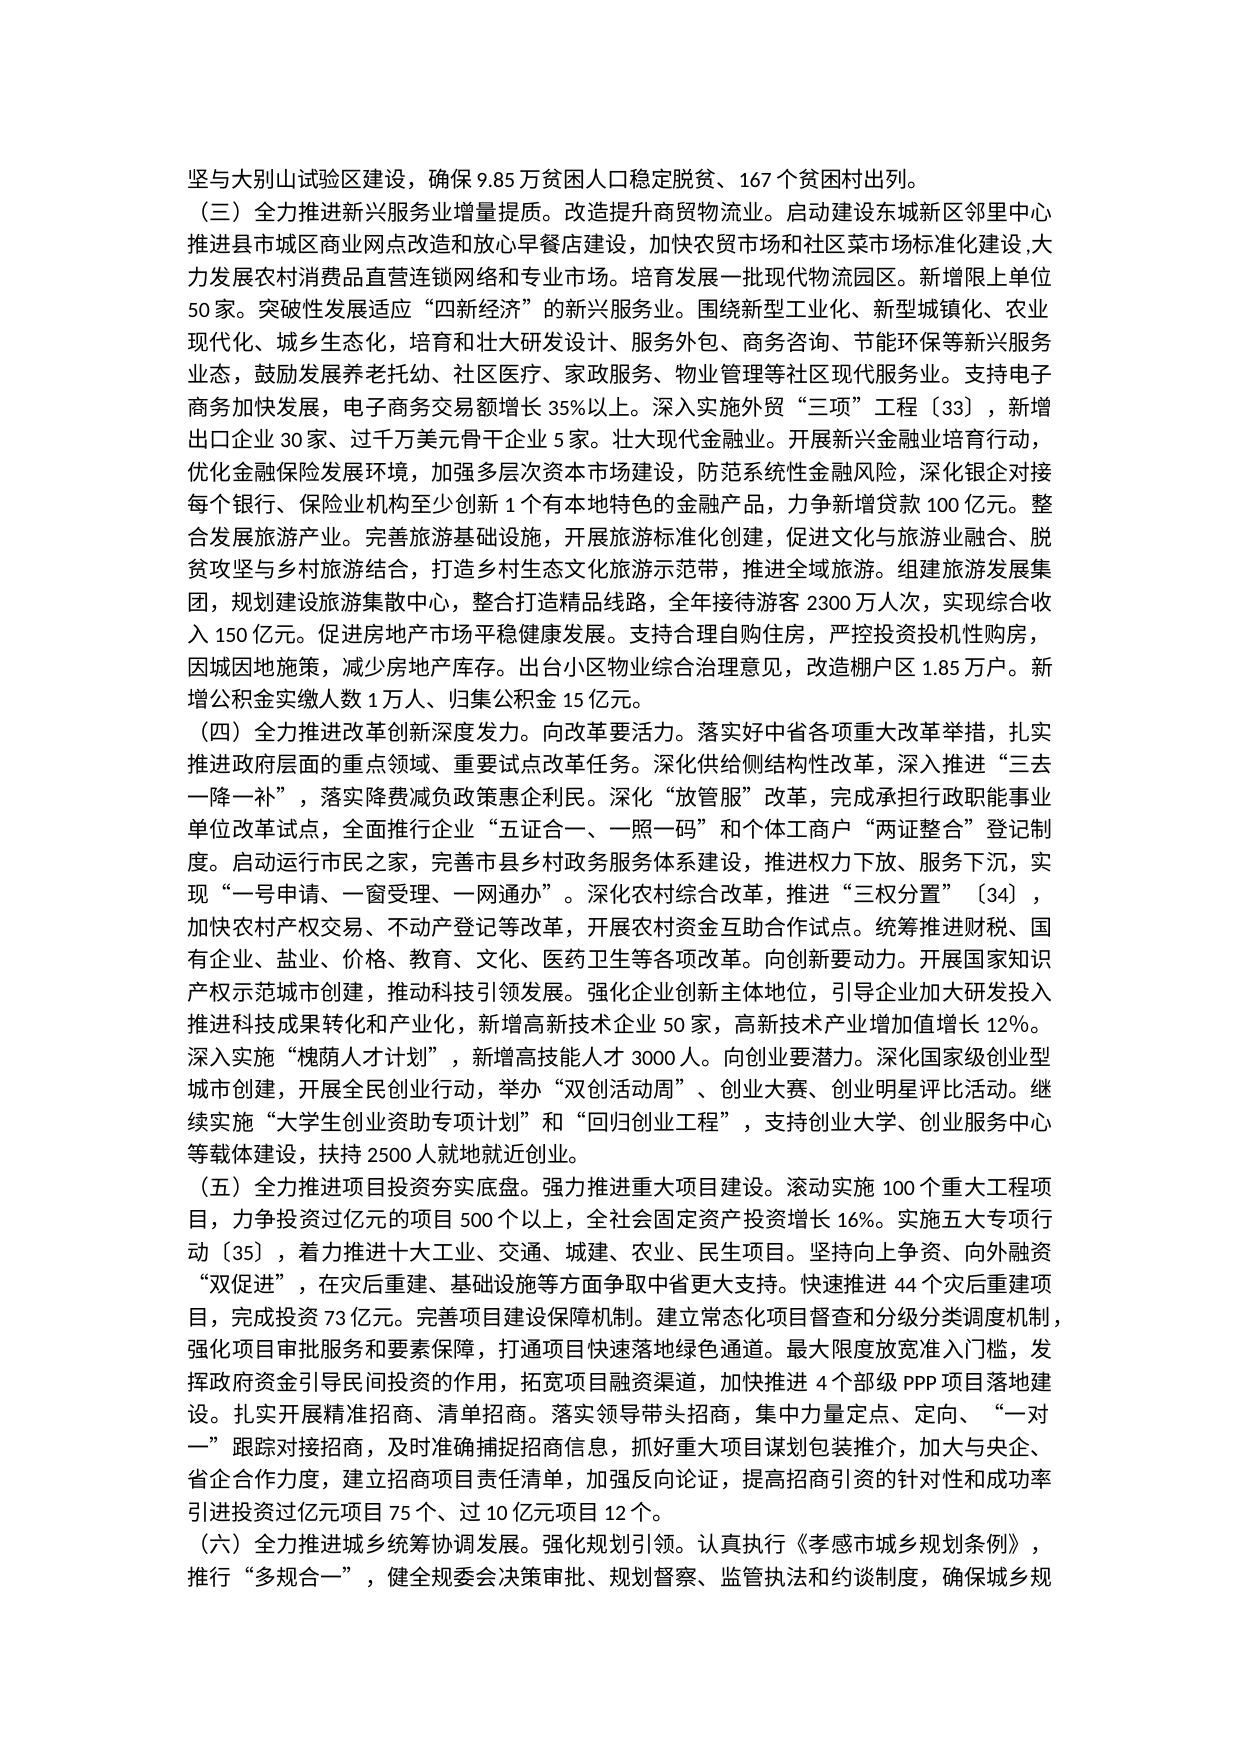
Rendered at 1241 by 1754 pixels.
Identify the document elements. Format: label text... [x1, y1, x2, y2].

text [187, 1527, 1053, 1592]
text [187, 162, 1053, 194]
text （五）全力推进项目投资夯实底盘。强力推进重大项目建设。滚动实施100个重大工程项目，力争投资过亿元的项目500个以上，全社会固定资产投资增长16%。实施五大专项行动〔35〕，着力推进十大工业、交通、城建、农业、民生项目。坚持向上争资、向外融资“双促进”，在灾后重建、基础设施等方面争取中省更大支持。快速推进44个灾后重建项目，完成投资73亿元。完善项目建设保障机制。建立常态化项目督查和分级分类调度机制，强化项目审批服务和要素保障，打通项目快速落地绿色通道。最大限度放宽准入门槛，发挥政府资金引导民间投资的作用，拓宽项目融资渠道，加快推进4个部级PPP项目落地建设。扎实开展精准招商、清单招商。落实领导带头招商，集中力量定点、定向、“一对一”跟踪对接招商，及时准确捕捉招商信息，抓好重大项目谋划包装推介，加大与央企、省企合作力度，建立招商项目责任清单，加强反向论证，提高招商引资的针对性和成功率，引进投资过亿元项目75个、过10亿元项目12个。 [187, 1169, 1053, 1527]
text （三）全力推进新兴服务业增量提质。改造提升商贸物流业。启动建设东城新区邻里中心。推进县市城区商业网点改造和放心早餐店建设，加快农贸市场和社区菜市场标准化建设,大力发展农村消费品直营连锁网络和专业市场。培育发展一批现代物流园区。新增限上单位50家。突破性发展适应“四新经济”的新兴服务业。围绕新型工业化、新型城镇化、农业现代化、城乡生态化，培育和壮大研发设计、服务外包、商务咨询、节能环保等新兴服务业态，鼓励发展养老托幼、社区医疗、家政服务、物业管理等社区现代服务业。支持电子商务加快发展，电子商务交易额增长35%以上。深入实施外贸“三项”工程〔33〕，新增出口企业30家、过千万美元骨干企业5家。壮大现代金融业。开展新兴金融业培育行动，优化金融保险发展环境，加强多层次资本市场建设，防范系统性金融风险，深化银企对接，每个银行、保险业机构至少创新1个有本地特色的金融产品，力争新增贷款100亿元。整合发展旅游产业。完善旅游基础设施，开展旅游标准化创建，促进文化与旅游业融合、脱贫攻坚与乡村旅游结合，打造乡村生态文化旅游示范带，推进全域旅游。组建旅游发展集团，规划建设旅游集散中心，整合打造精品线路，全年接待游客2300万人次，实现综合收入150亿元。促进房地产市场平稳健康发展。支持合理自购住房，严控投资投机性购房，因城因地施策，减少房地产库存。出台小区物业综合治理意见，改造棚户区1.85万户。新增公积金实缴人数1万人、归集公积金15亿元。 [187, 194, 1053, 714]
text （四）全力推进改革创新深度发力。向改革要活力。落实好中省各项重大改革举措，扎实推进政府层面的重点领域、重要试点改革任务。深化供给侧结构性改革，深入推进“三去一降一补”，落实降费减负政策惠企利民。深化“放管服”改革，完成承担行政职能事业单位改革试点，全面推行企业“五证合一、一照一码”和个体工商户“两证整合”登记制度。启动运行市民之家，完善市县乡村政务服务体系建设，推进权力下放、服务下沉，实现“一号申请、一窗受理、一网通办”。深化农村综合改革，推进“三权分置”〔34〕，加快农村产权交易、不动产登记等改革，开展农村资金互助合作试点。统筹推进财税、国有企业、盐业、价格、教育、文化、医药卫生等各项改革。向创新要动力。开展国家知识产权示范城市创建，推动科技引领发展。强化企业创新主体地位，引导企业加大研发投入，推进科技成果转化和产业化，新增高新技术企业50家，高新技术产业增加值增长12％。深入实施“槐荫人才计划”，新增高技能人才3000人。向创业要潜力。深化国家级创业型城市创建，开展全民创业行动，举办“双创活动周”、创业大赛、创业明星评比活动。继续实施“大学生创业资助专项计划”和“回归创业工程”，支持创业大学、创业服务中心等载体建设，扶持2500人就地就近创业。 [187, 714, 1053, 1169]
